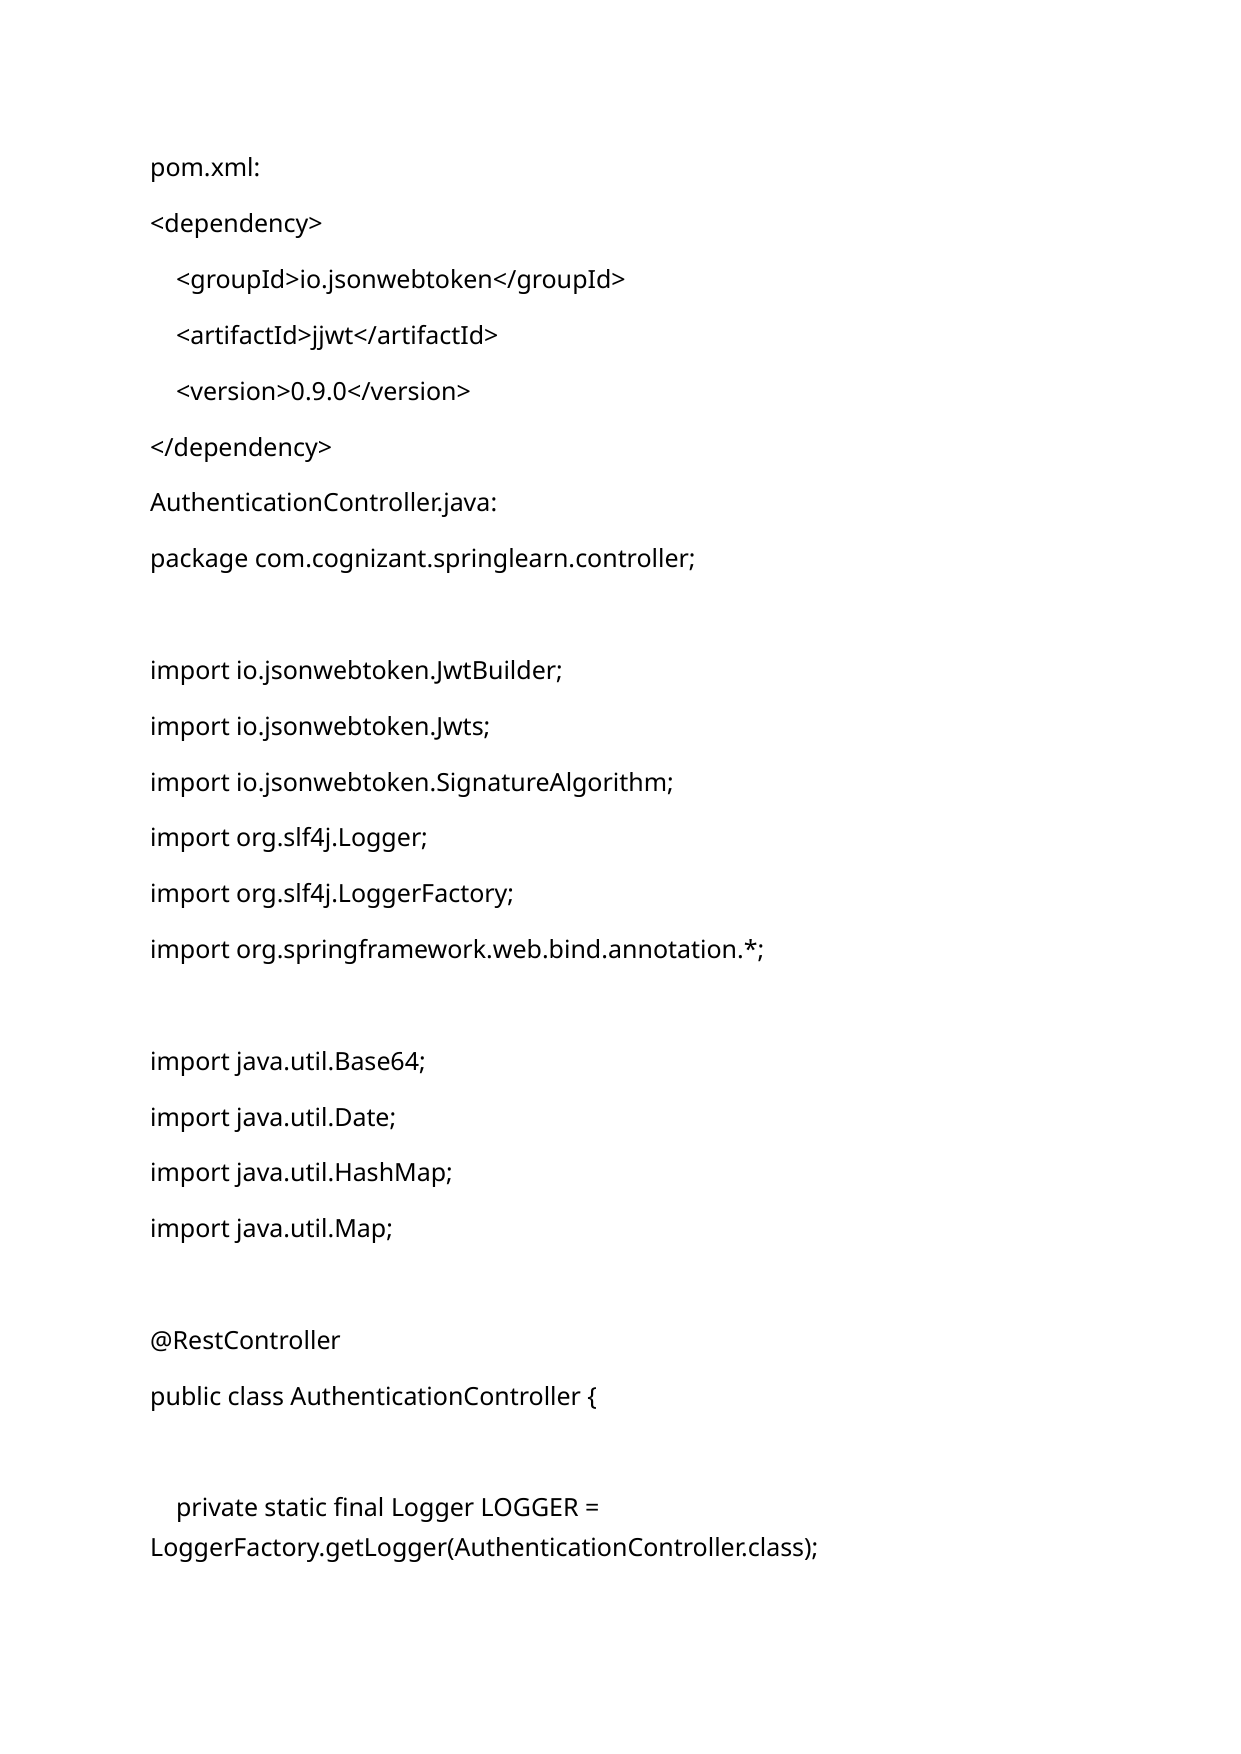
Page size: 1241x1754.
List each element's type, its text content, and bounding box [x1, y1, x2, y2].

text @RestController [150, 1322, 1090, 1357]
text <groupId>io.jsonwebtoken</groupId> [150, 262, 1090, 296]
text import io.jsonwebtoken.JwtBuilder; [150, 652, 1090, 687]
text <dependency> [150, 206, 1090, 240]
text private static final Logger LOGGER = LoggerFactory.getLogger(AuthenticationController.class); [150, 1490, 1090, 1563]
text package com.cognizant.springlearn.controller; [150, 541, 1090, 575]
text </dependency> [150, 429, 1090, 463]
text import java.util.HashMap; [150, 1155, 1090, 1189]
text import org.slf4j.Logger; [150, 820, 1090, 854]
text import java.util.Base64; [150, 1043, 1090, 1077]
text public class AuthenticationController { [150, 1378, 1090, 1412]
text <artifactId>jjwt</artifactId> [150, 317, 1090, 352]
text import io.jsonwebtoken.Jwts; [150, 708, 1090, 742]
text AuthenticationController.java: [150, 485, 1090, 519]
text import org.slf4j.LoggerFactory; [150, 876, 1090, 910]
text import java.util.Date; [150, 1099, 1090, 1133]
text import org.springframework.web.bind.annotation.*; [150, 932, 1090, 966]
text <version>0.9.0</version> [150, 373, 1090, 407]
text import java.util.Map; [150, 1211, 1090, 1245]
text import io.jsonwebtoken.SignatureAlgorithm; [150, 764, 1090, 798]
text pom.xml: [150, 150, 1090, 184]
